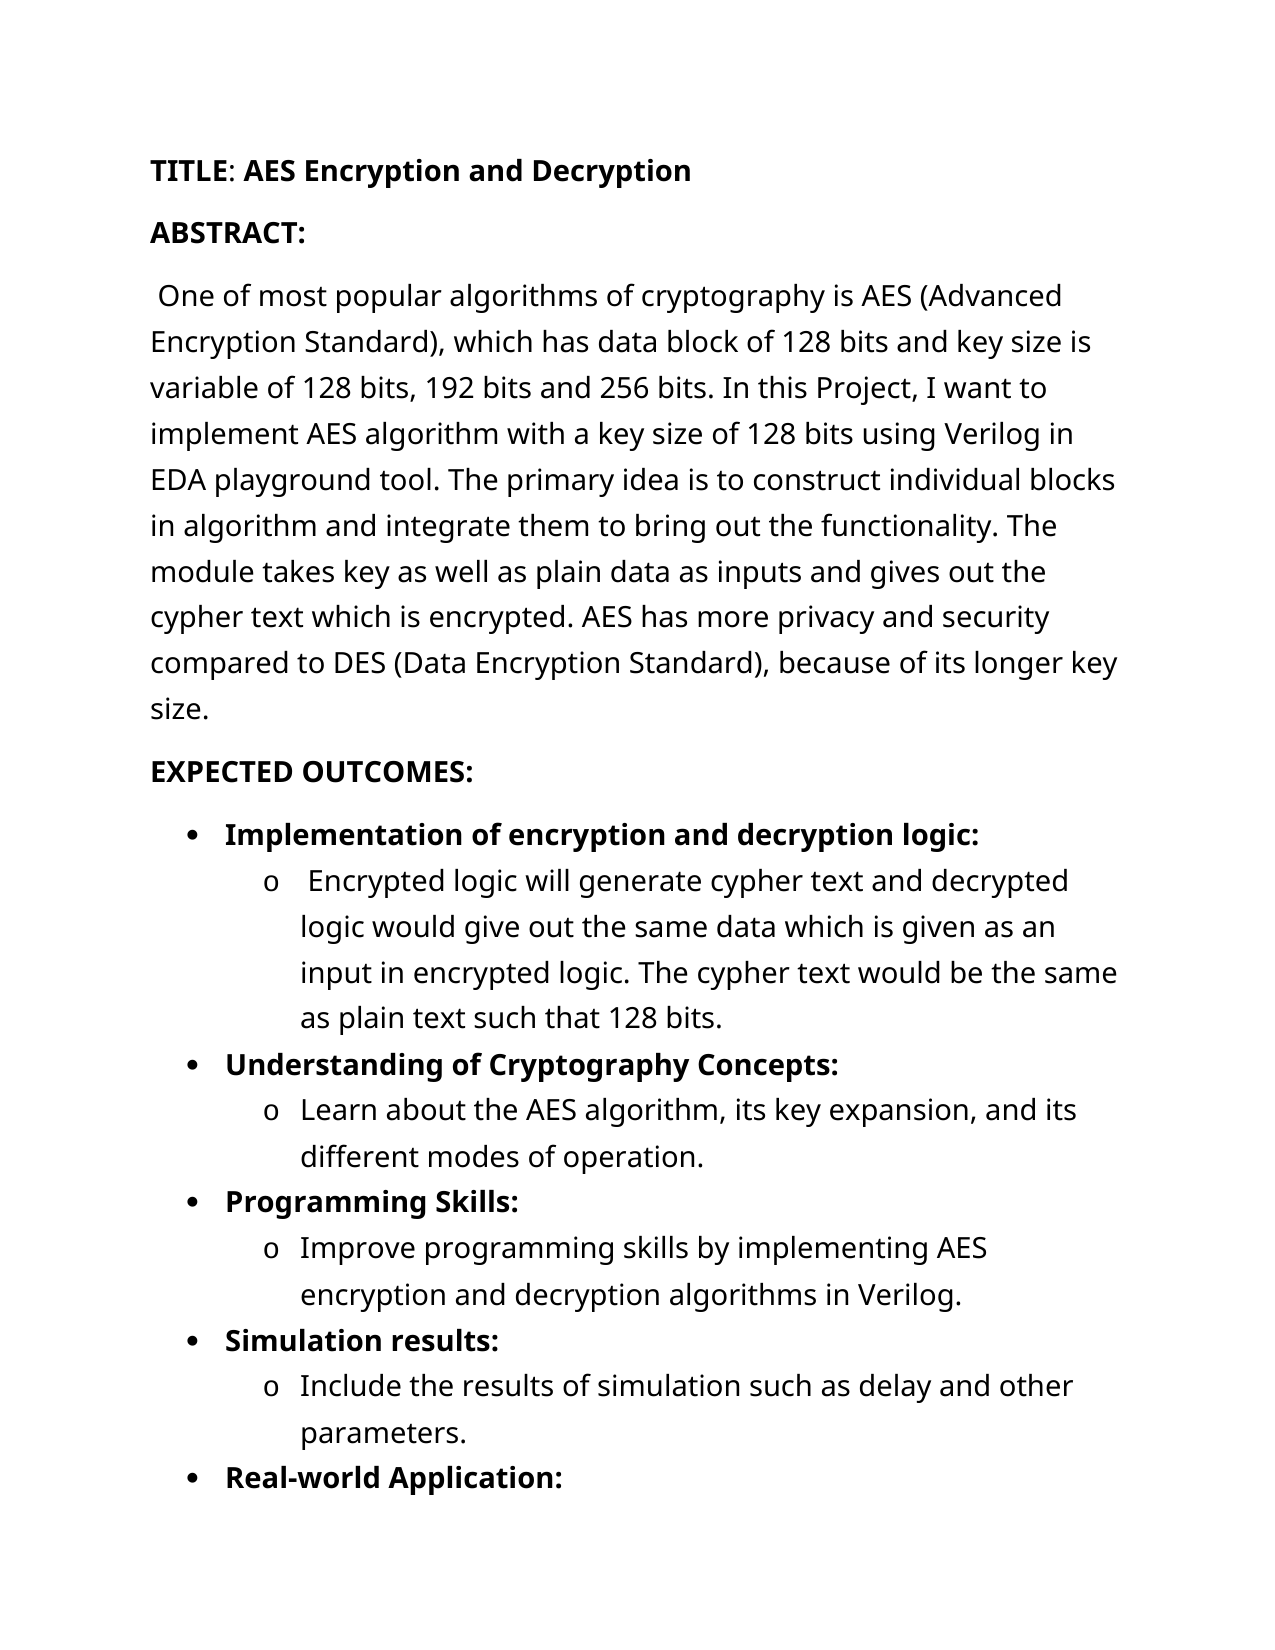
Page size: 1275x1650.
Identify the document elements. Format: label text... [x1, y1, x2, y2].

text TITLE: AES Encryption and Decryption [150, 150, 1125, 190]
list Learn about the AES algorithm, its key expansion, and its different modes of operation. [262, 1090, 1125, 1176]
list Include the results of simulation such as delay and other parameters. [262, 1366, 1125, 1452]
text One of most popular algorithms of cryptography is AES (Advanced Encryption Standard), which has data block of 128 bits and key size is variable of 128 bits, 192 bits and 256 bits. In this Project, I want to implement AES algorithm with a key size of 128 bits using Verilog in EDA playground tool. The primary idea is to construct individual blocks in algorithm and integrate them to bring out the functionality. The module takes key as well as plain data as inputs and gives out the cypher text which is encrypted. AES has more privacy and security compared to DES (Data Encryption Standard), because of its longer key size. [150, 275, 1125, 728]
text ABSTRACT: [150, 213, 1125, 252]
list Encrypted logic will generate cypher text and decrypted logic would give out the same data which is given as an input in encrypted logic. The cypher text would be the same as plain text such that 128 bits. [262, 860, 1125, 1037]
list Programming Skills: [187, 1182, 1125, 1221]
list Improve programming skills by implementing AES encryption and decryption algorithms in Verilog. [262, 1228, 1125, 1313]
list Understanding of Cryptography Concepts: [187, 1044, 1125, 1083]
list Implementation of encryption and decryption logic: [187, 814, 1125, 853]
list Real-world Application: [187, 1458, 1125, 1497]
list Simulation results: [187, 1320, 1125, 1359]
text EXPECTED OUTCOMES: [150, 751, 1125, 791]
